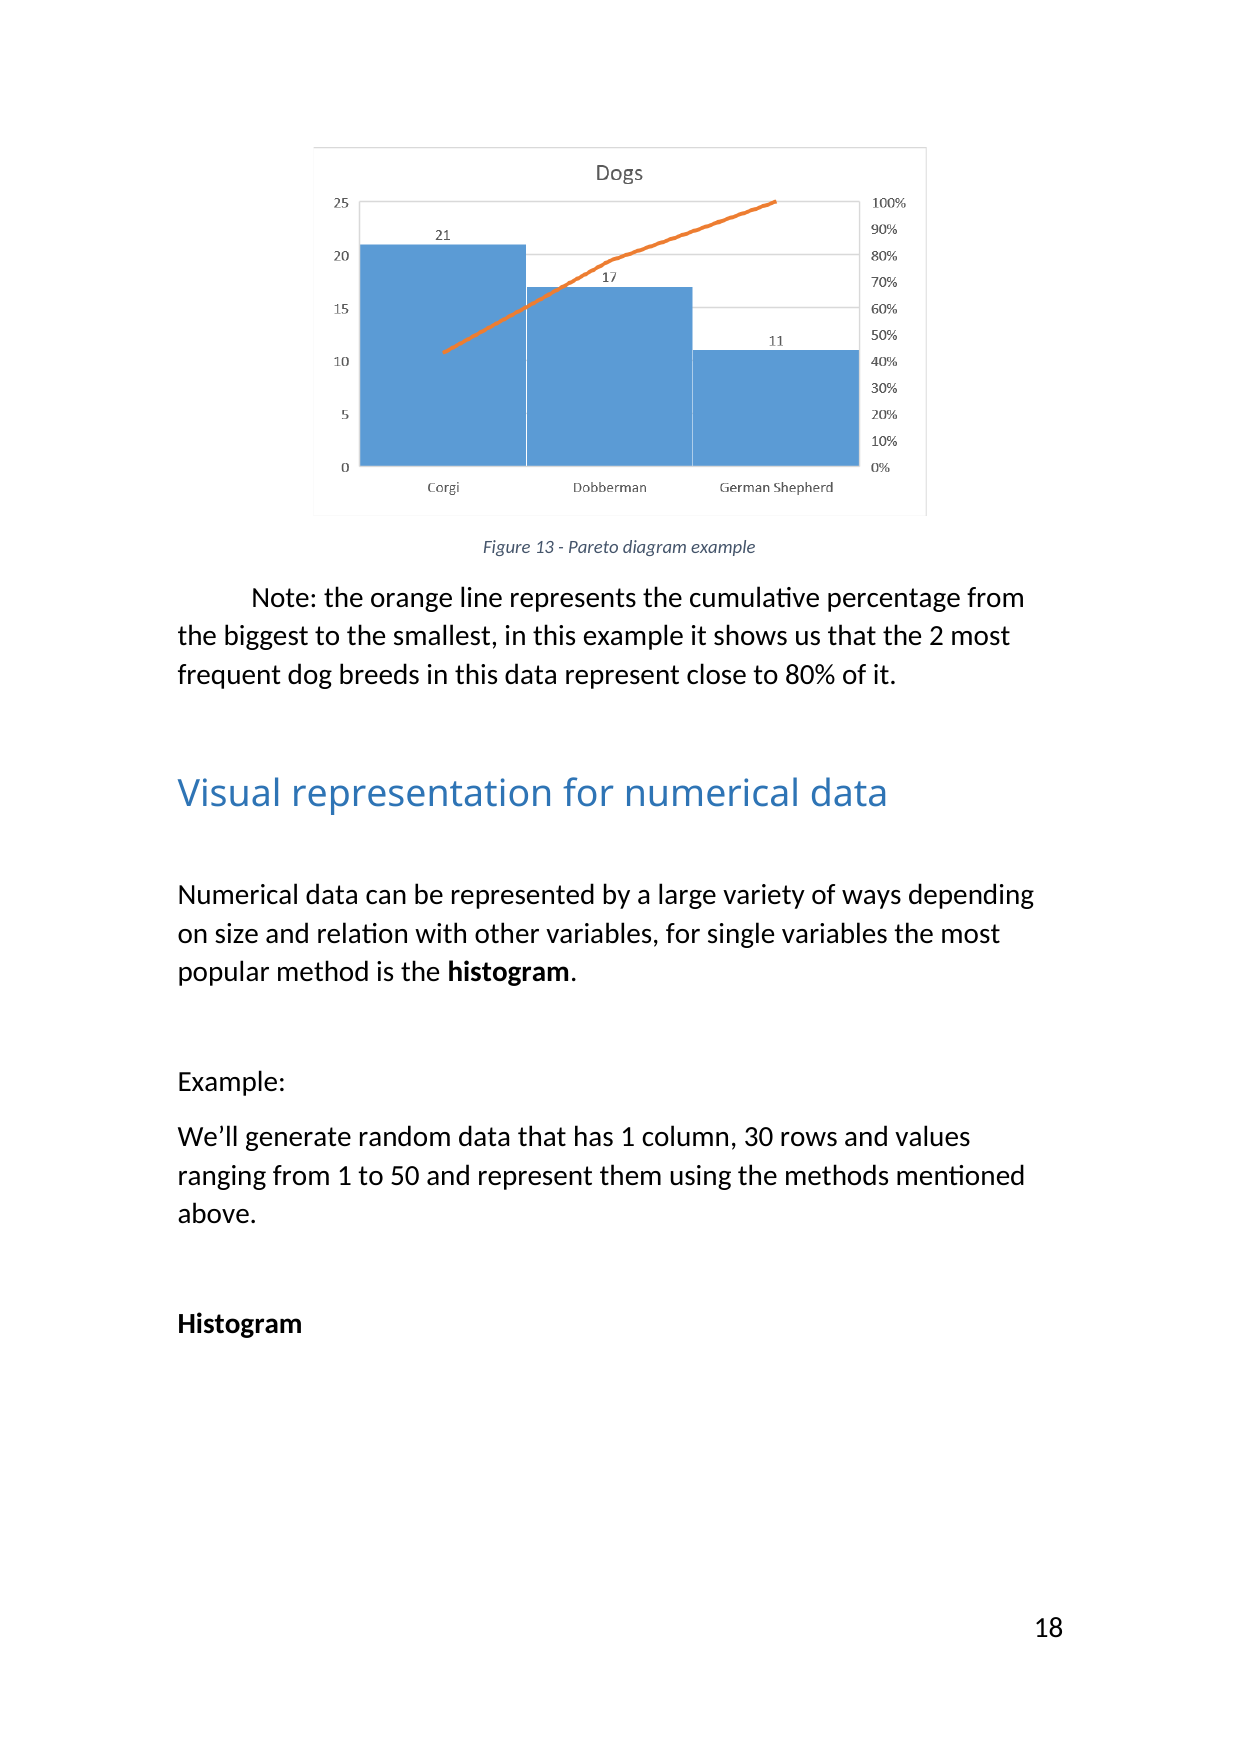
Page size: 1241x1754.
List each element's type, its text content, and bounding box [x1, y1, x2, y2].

picture [313, 147, 927, 516]
text Example: [177, 1063, 1063, 1099]
text We’ll generate random data that has 1 column, 30 rows and values ranging from 1 to 50 and represent them using the methods mentioned above. [177, 1118, 1063, 1231]
text Note: the orange line represents the cumulative percentage from the biggest to the smallest, in this example it shows us that the 2 most frequent dog breeds in this data represent close to 80% of it. [177, 579, 1063, 692]
text Figure 13 - Pareto diagram example [177, 535, 1063, 558]
subtitle Visual representation for numerical data [177, 766, 1063, 817]
text Histogram [177, 1306, 1063, 1341]
text Numerical data can be represented by a large variety of ways depending on size and relation with other variables, for single variables the most popular method is the histogram. [177, 876, 1063, 989]
